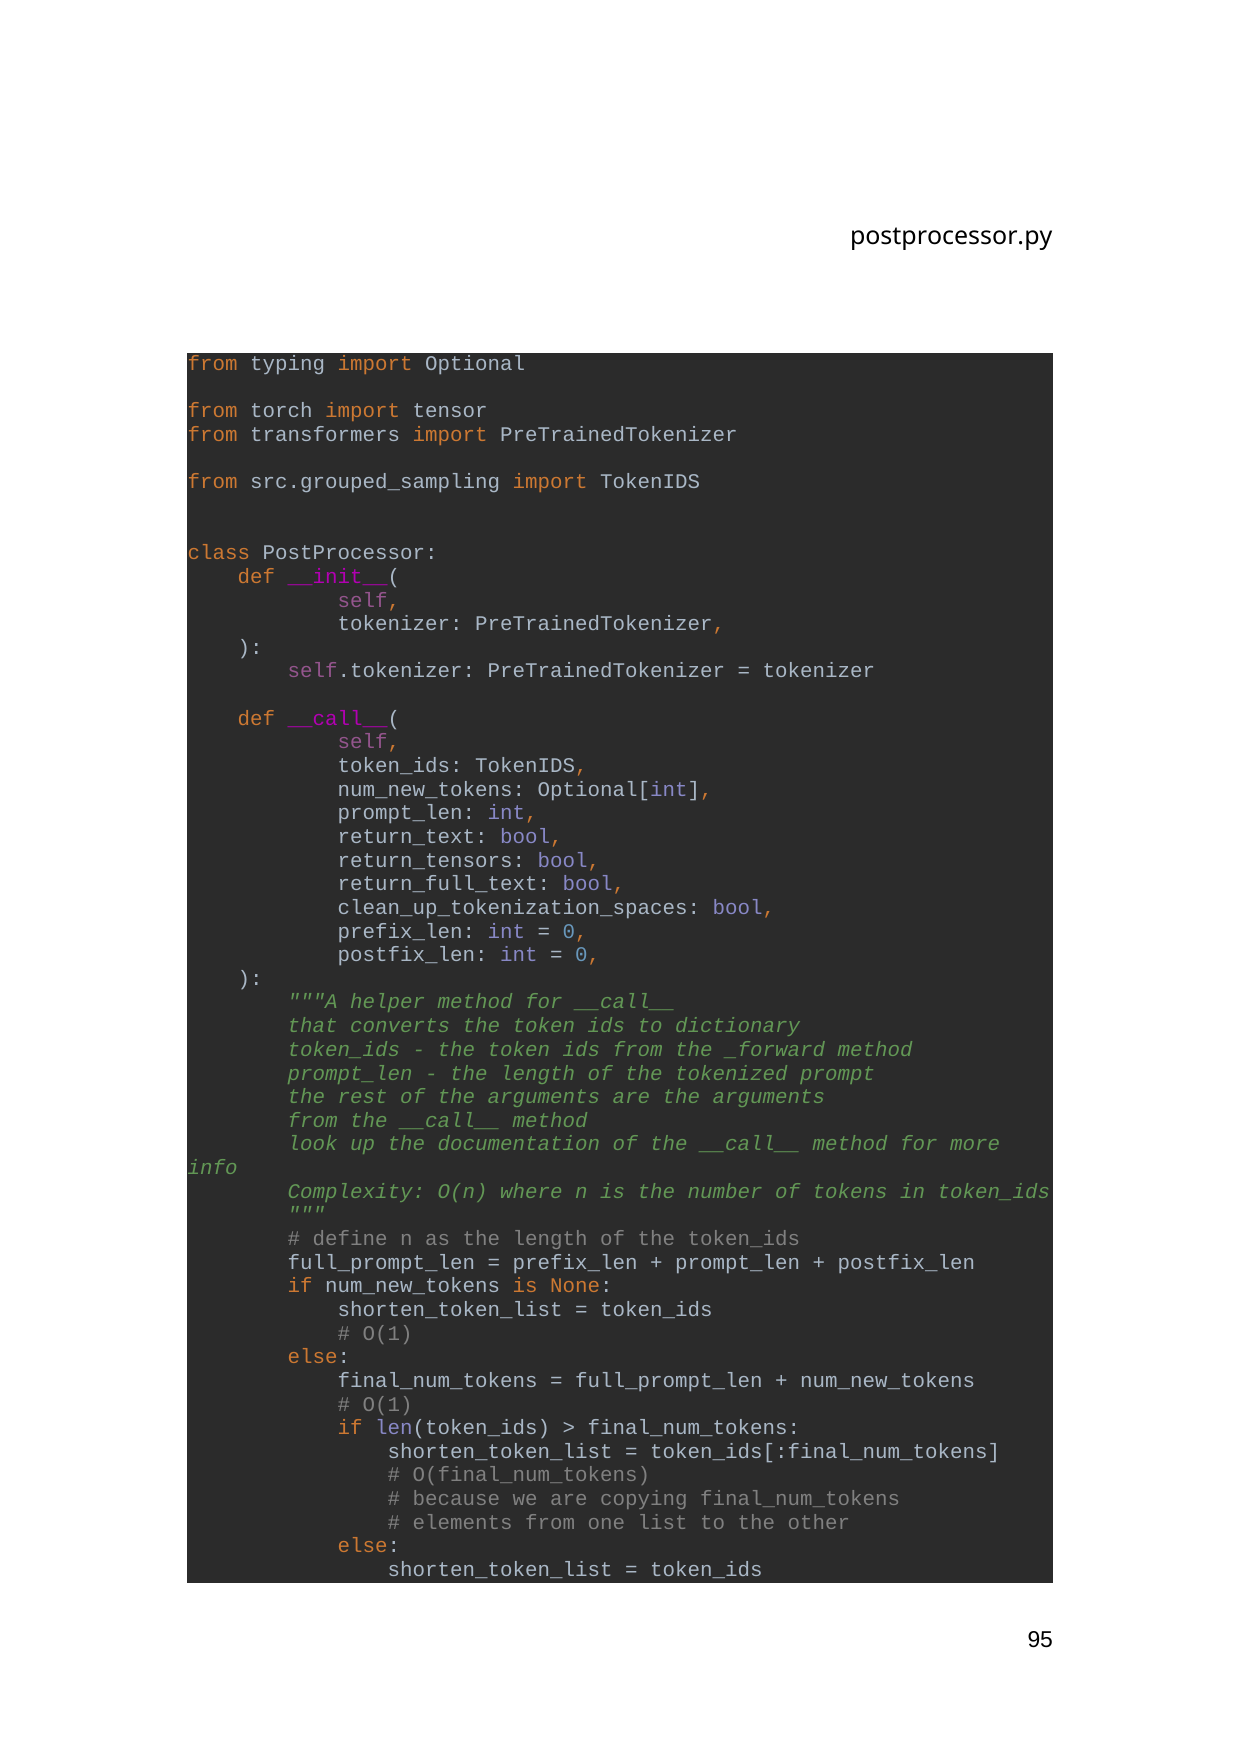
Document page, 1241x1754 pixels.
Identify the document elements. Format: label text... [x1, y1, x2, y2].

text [187, 353, 1053, 1583]
text postprocessor.py [187, 218, 1053, 252]
